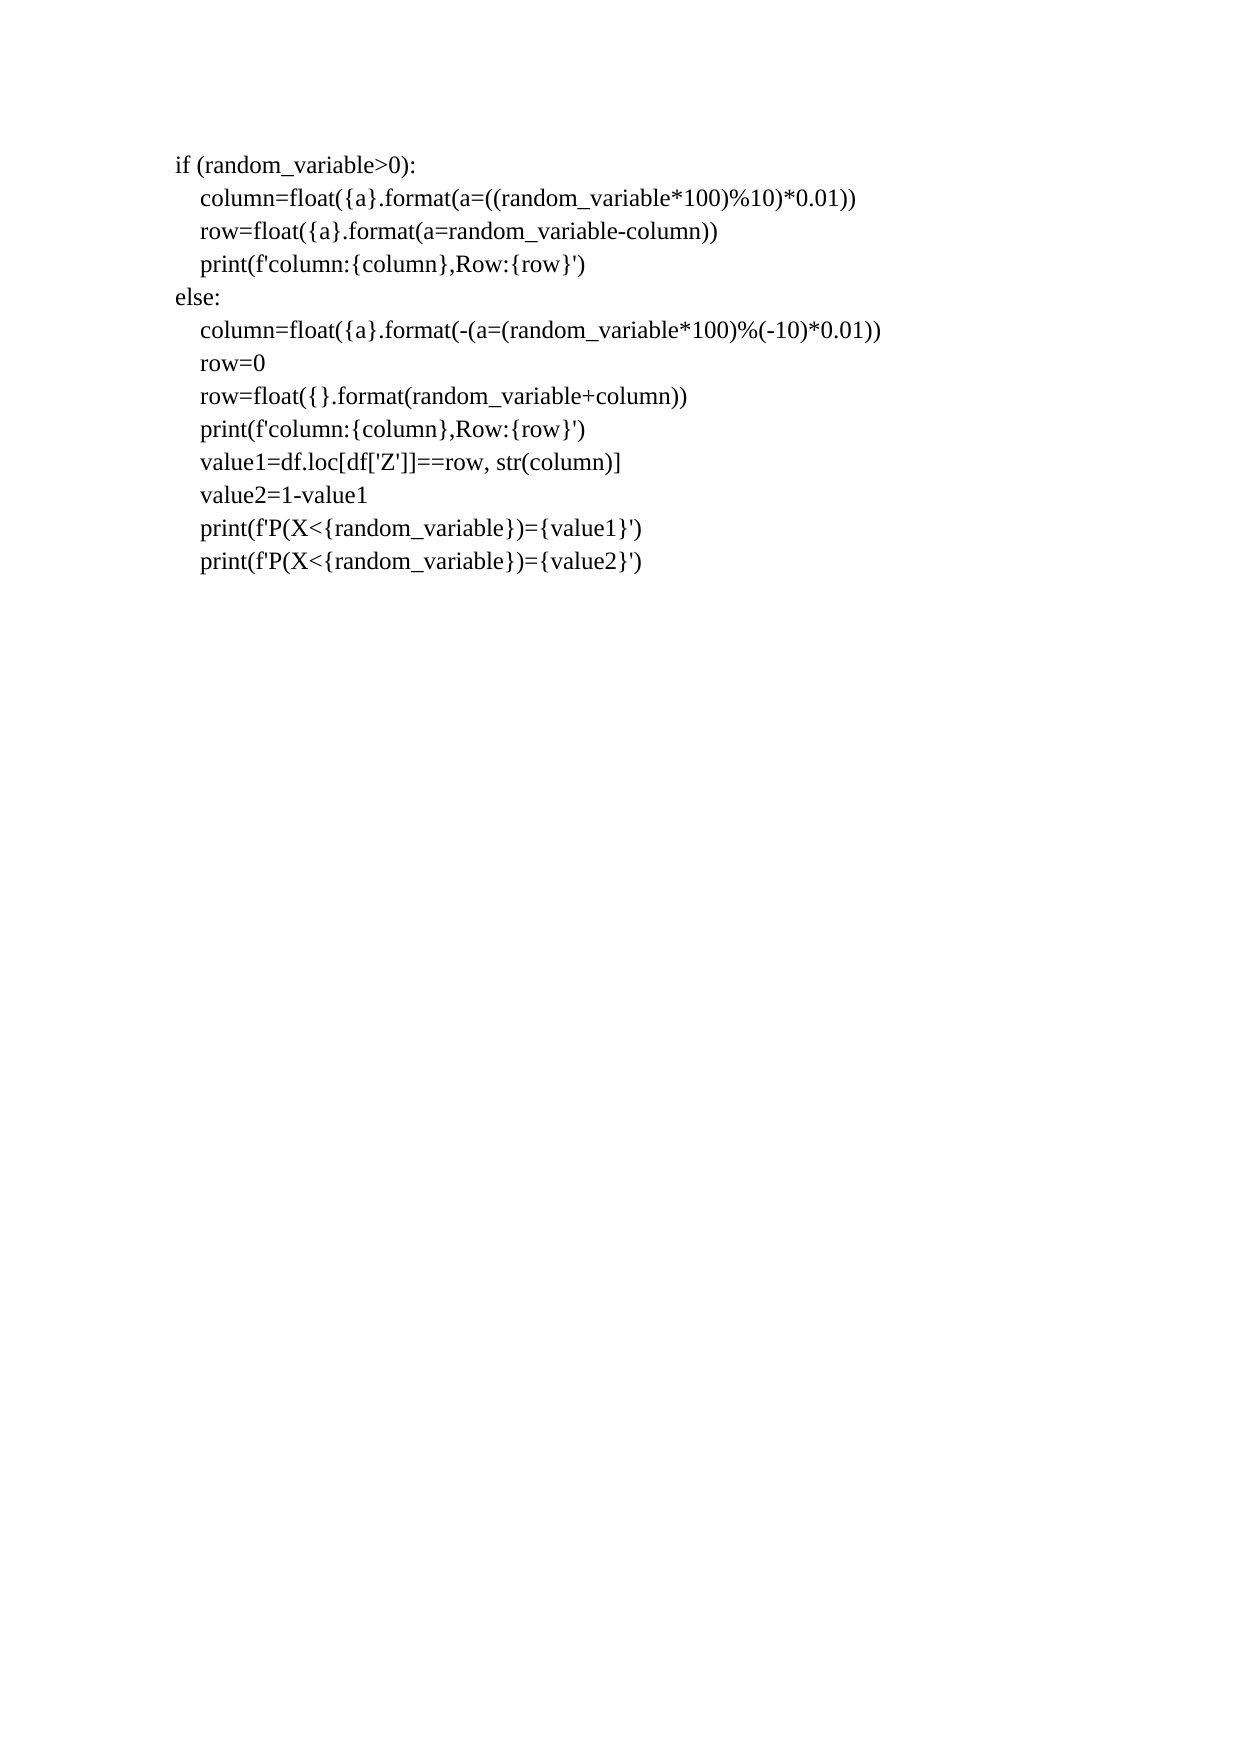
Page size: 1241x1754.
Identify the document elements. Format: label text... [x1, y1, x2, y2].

text print(f'P(X<{random_variable})={value2}') [150, 546, 1090, 575]
text else: [150, 282, 1090, 311]
text column=float({a}.format(-(a=(random_variable*100)%(-10)*0.01)) [150, 315, 1090, 344]
text print(f'P(X<{random_variable})={value1}') [150, 513, 1090, 542]
text row=float({a}.format(a=random_variable-column)) [150, 216, 1090, 245]
text if (random_variable>0): [150, 150, 1090, 179]
text value1=df.loc[df['Z']]==row, str(column)] [150, 447, 1090, 476]
text row=float({}.format(random_variable+column)) [150, 381, 1090, 410]
text column=float({a}.format(a=((random_variable*100)%10)*0.01)) [150, 183, 1090, 212]
text row=0 [150, 348, 1090, 377]
text print(f'column:{column},Row:{row}') [150, 414, 1090, 443]
text value2=1-value1 [150, 480, 1090, 509]
text print(f'column:{column},Row:{row}') [150, 249, 1090, 278]
